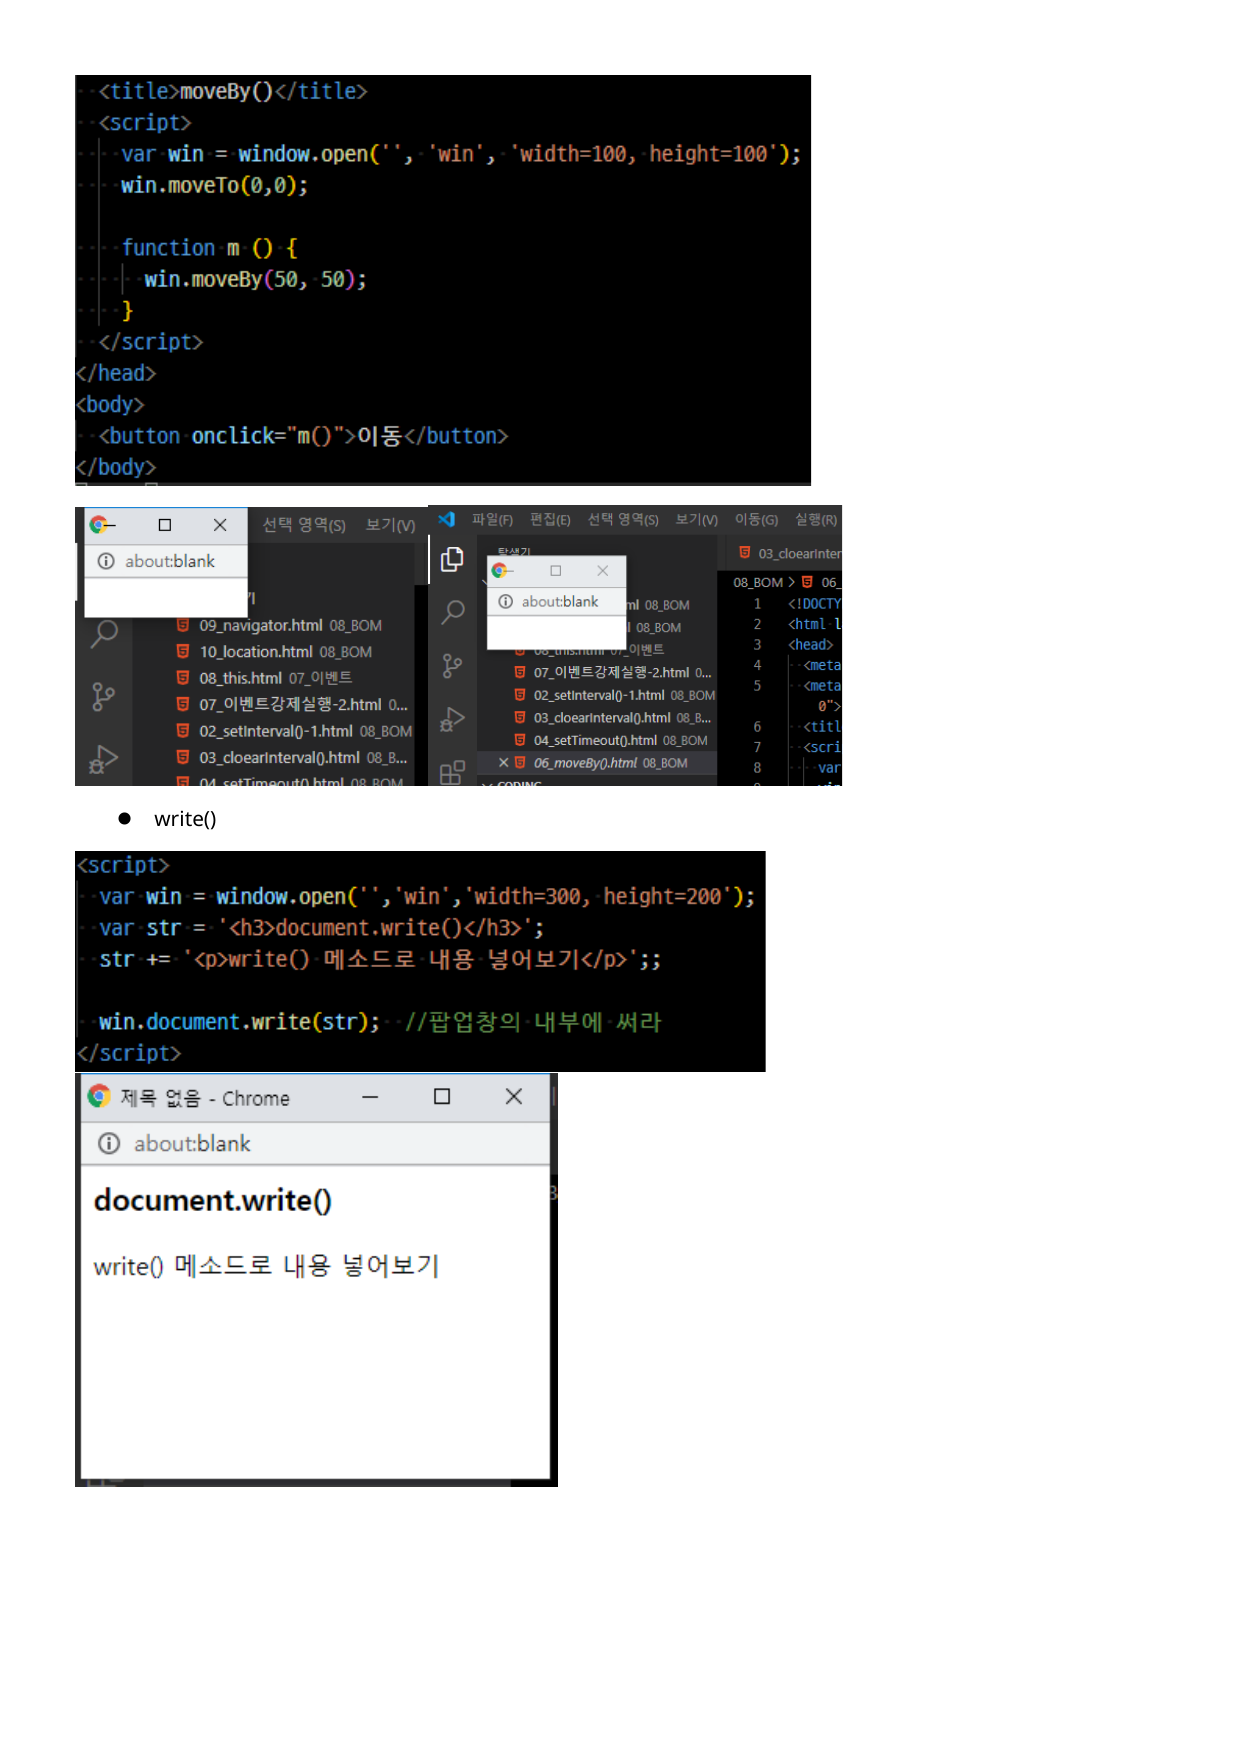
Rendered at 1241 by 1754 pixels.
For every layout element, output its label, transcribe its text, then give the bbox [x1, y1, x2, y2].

picture [75, 1073, 558, 1487]
picture [75, 505, 843, 786]
picture [75, 851, 766, 1072]
list write() [117, 804, 1165, 833]
picture [75, 75, 812, 486]
